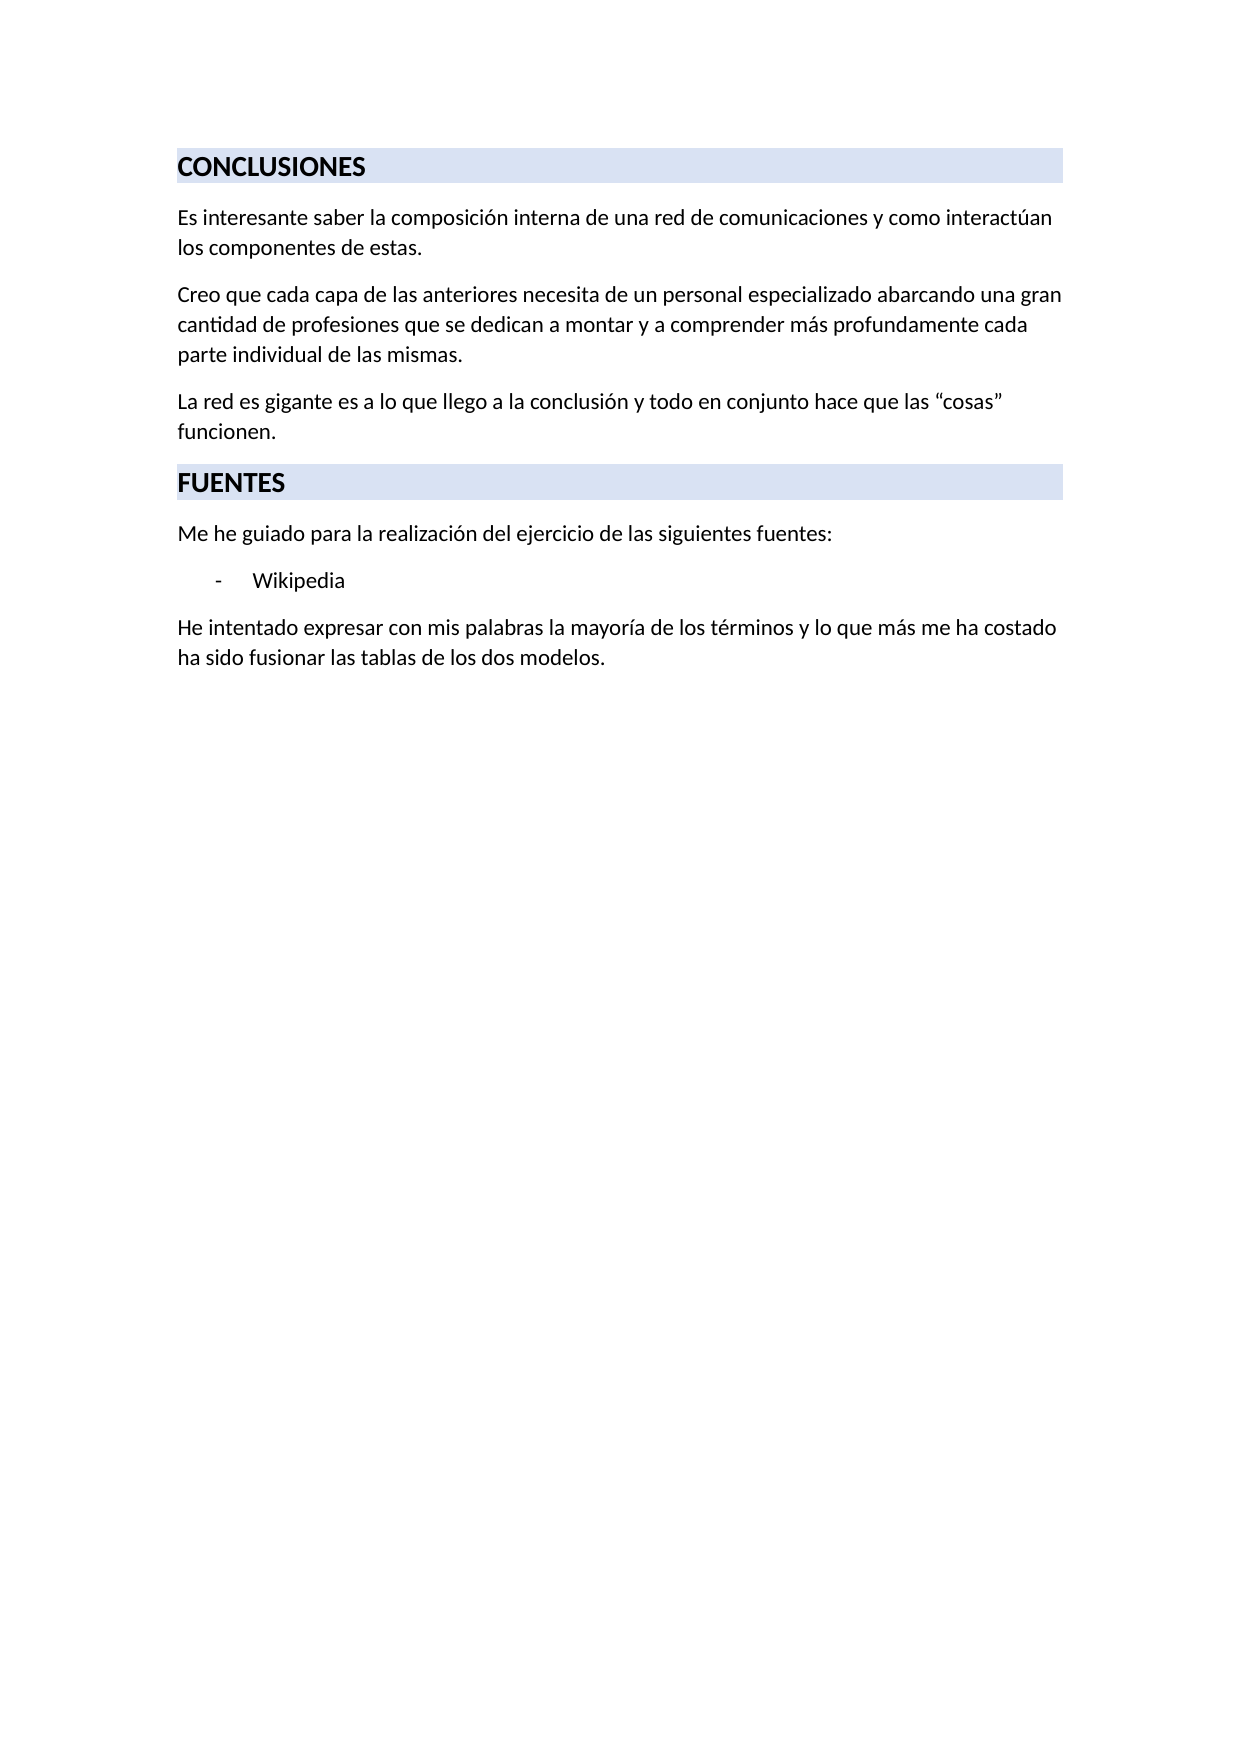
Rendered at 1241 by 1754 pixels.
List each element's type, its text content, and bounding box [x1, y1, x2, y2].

text Creo que cada capa de las anteriores necesita de un personal especializado abarcando una gran cantidad de profesiones que se dedican a montar y a comprender más profundamente cada parte individual de las mismas. [177, 280, 1063, 368]
text He intentado expresar con mis palabras la mayoría de los términos y lo que más me ha costado ha sido fusionar las tablas de los dos modelos. [177, 613, 1063, 671]
text Me he guiado para la realización del ejercicio de las siguientes fuentes: [177, 519, 1063, 547]
text La red es gigante es a lo que llego a la conclusión y todo en conjunto hace que las “cosas” funcionen. [177, 387, 1063, 445]
subtitle CONCLUSIONES [177, 148, 1063, 183]
subtitle FUENTES [177, 464, 1063, 500]
list Wikipedia [215, 566, 1063, 594]
text Es interesante saber la composición interna de una red de comunicaciones y como interactúan los componentes de estas. [177, 203, 1063, 261]
